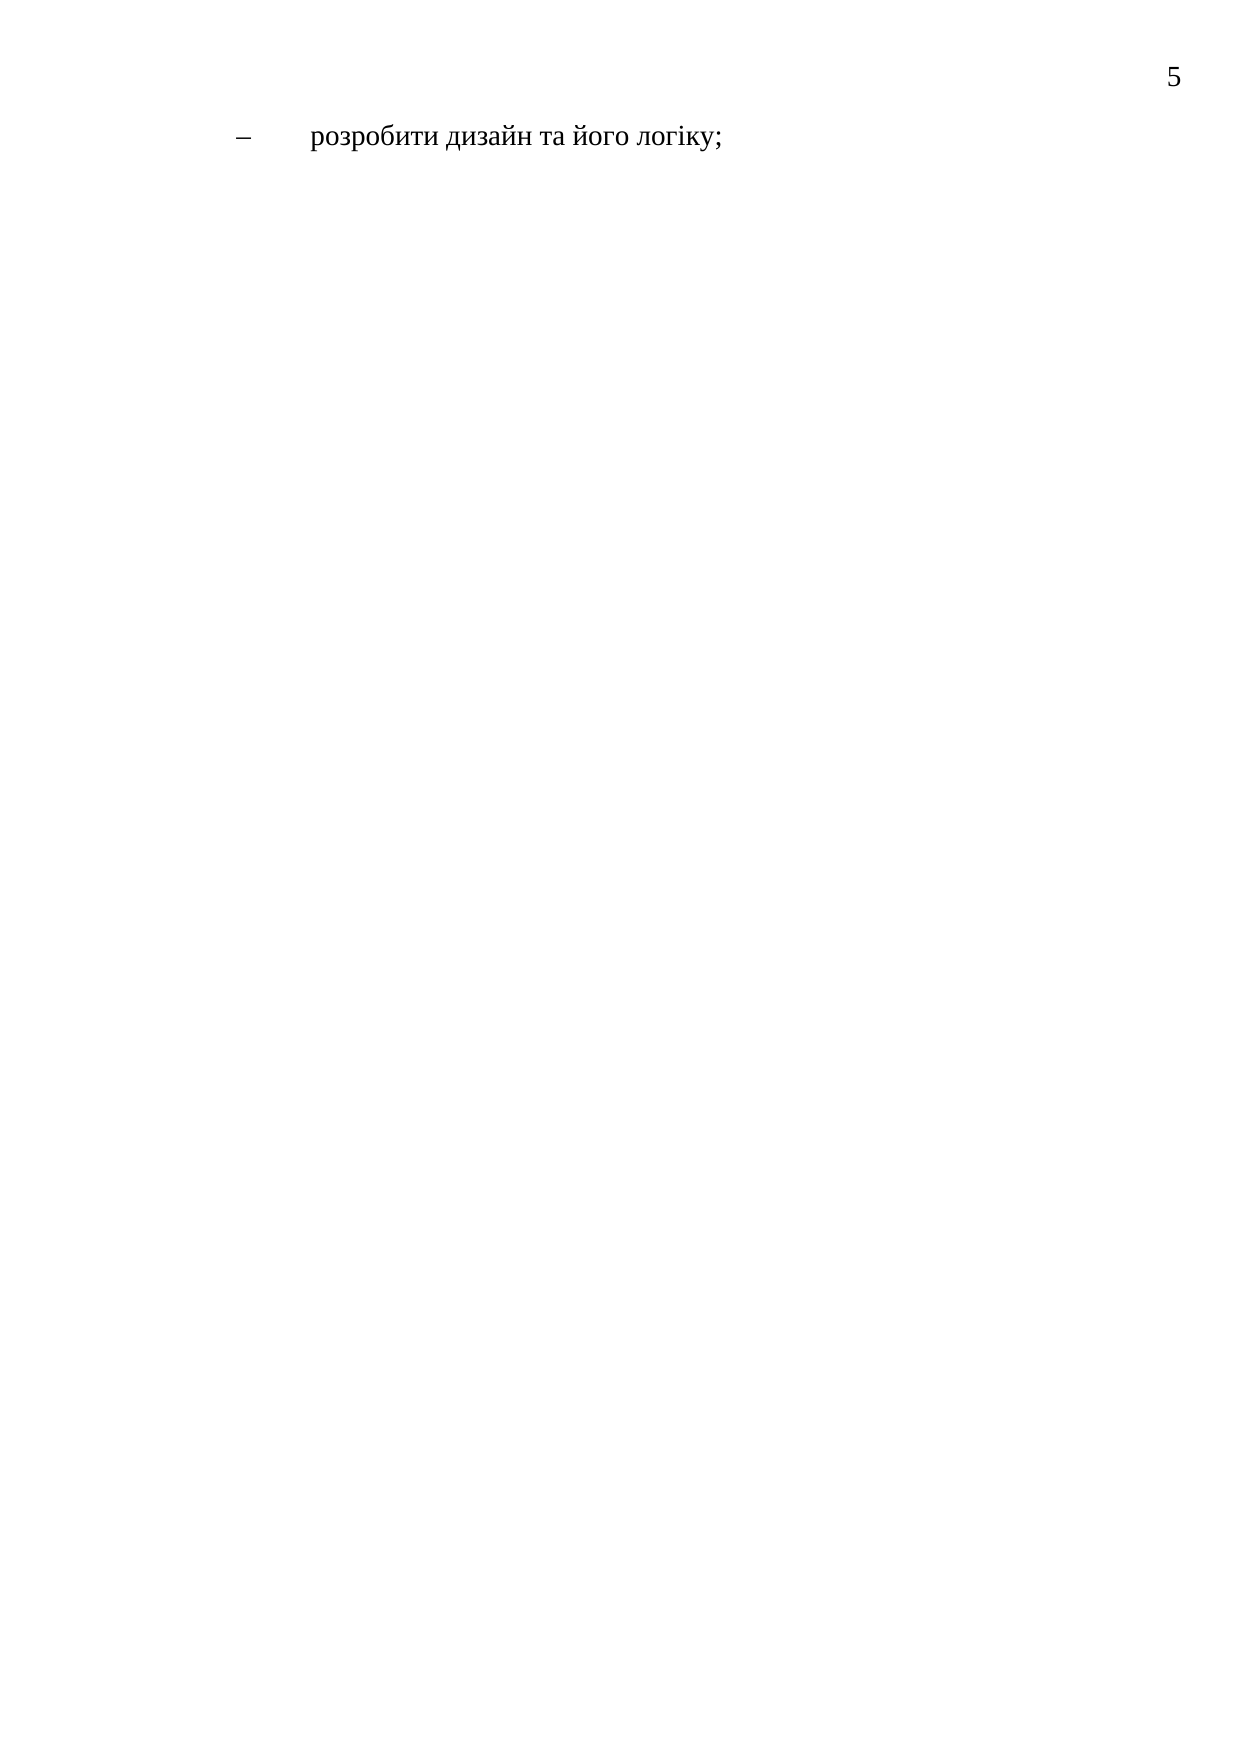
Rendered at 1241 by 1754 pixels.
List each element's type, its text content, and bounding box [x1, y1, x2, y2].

list розробити дизайн та його логіку; [236, 118, 1181, 152]
